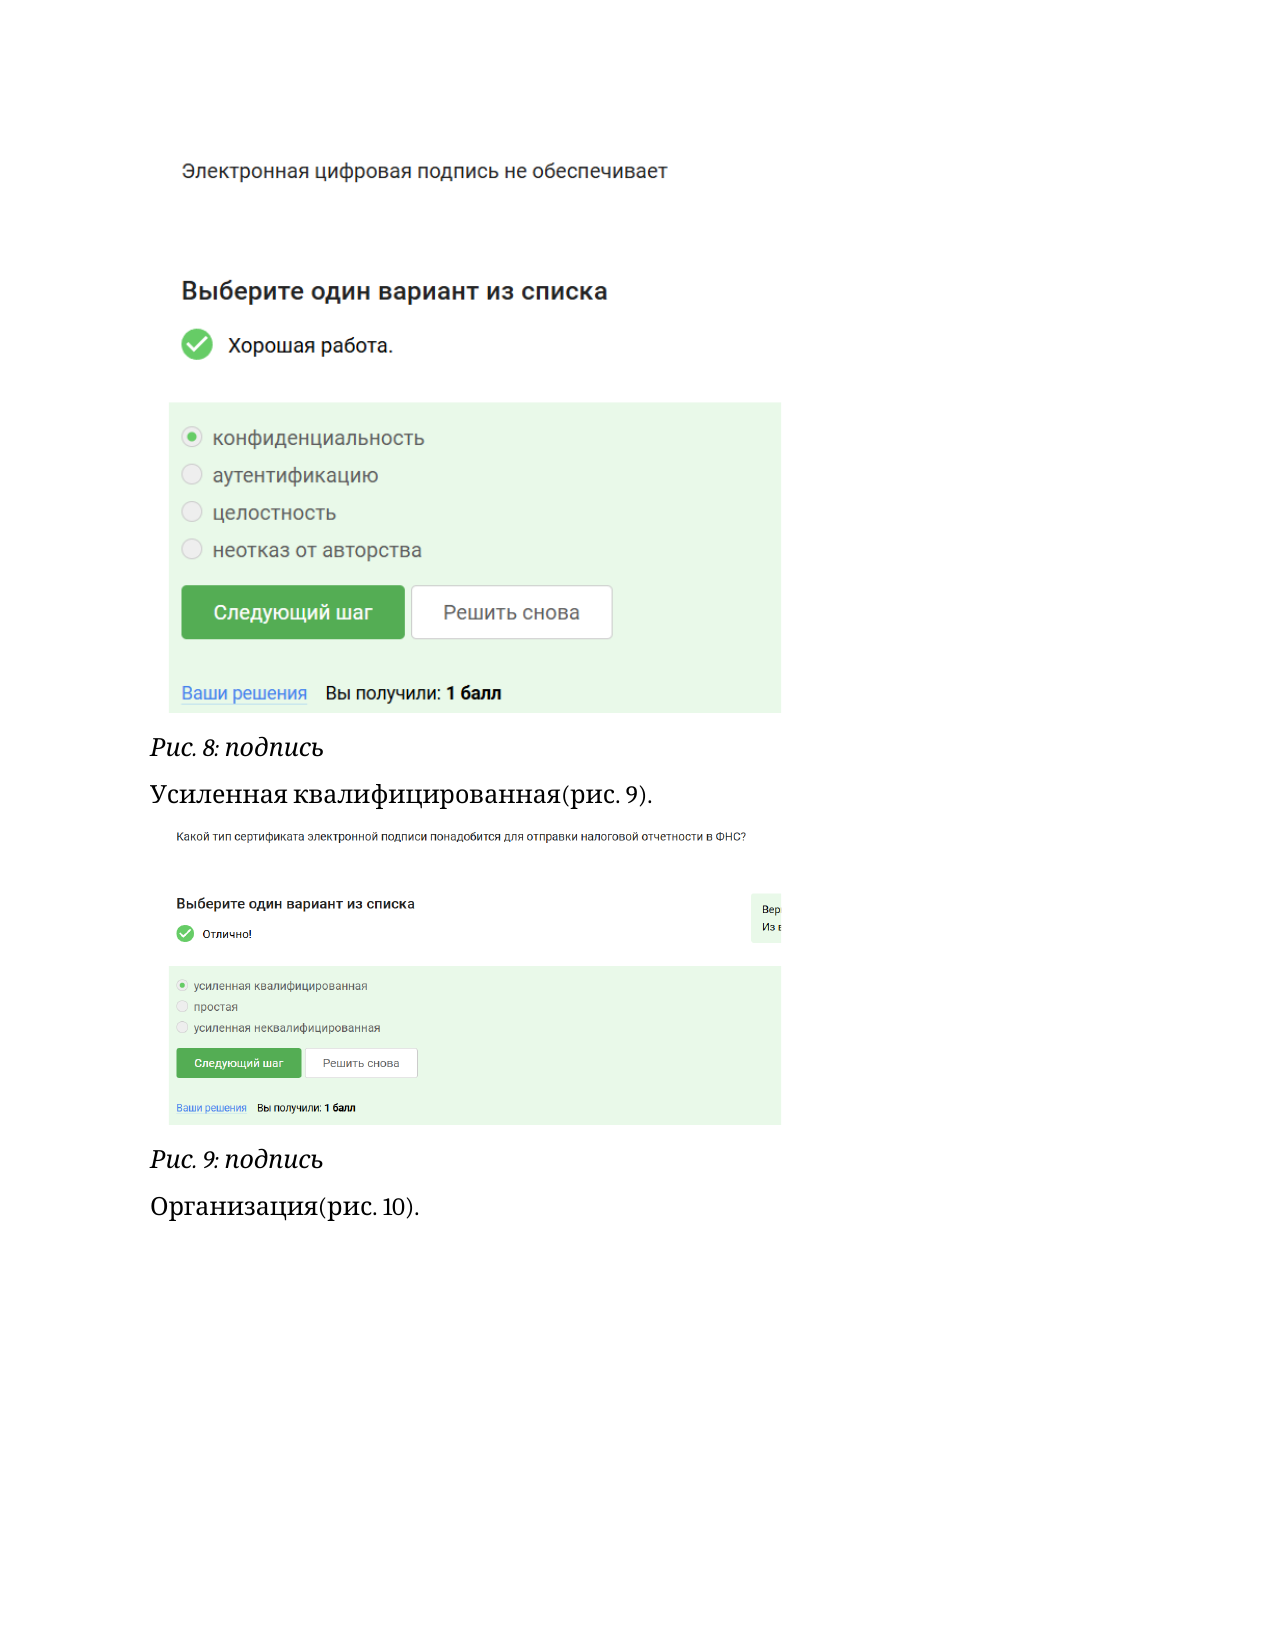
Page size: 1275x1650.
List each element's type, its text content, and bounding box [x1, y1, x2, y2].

picture [168, 828, 782, 1125]
text Рис. 8: подпись [150, 733, 1125, 762]
picture [168, 150, 782, 713]
text Организация(рис. 10). [150, 1193, 1125, 1222]
text Усиленная квалифицированная(рис. 9). [150, 781, 1125, 810]
text Рис. 9: подпись [150, 1146, 1125, 1174]
